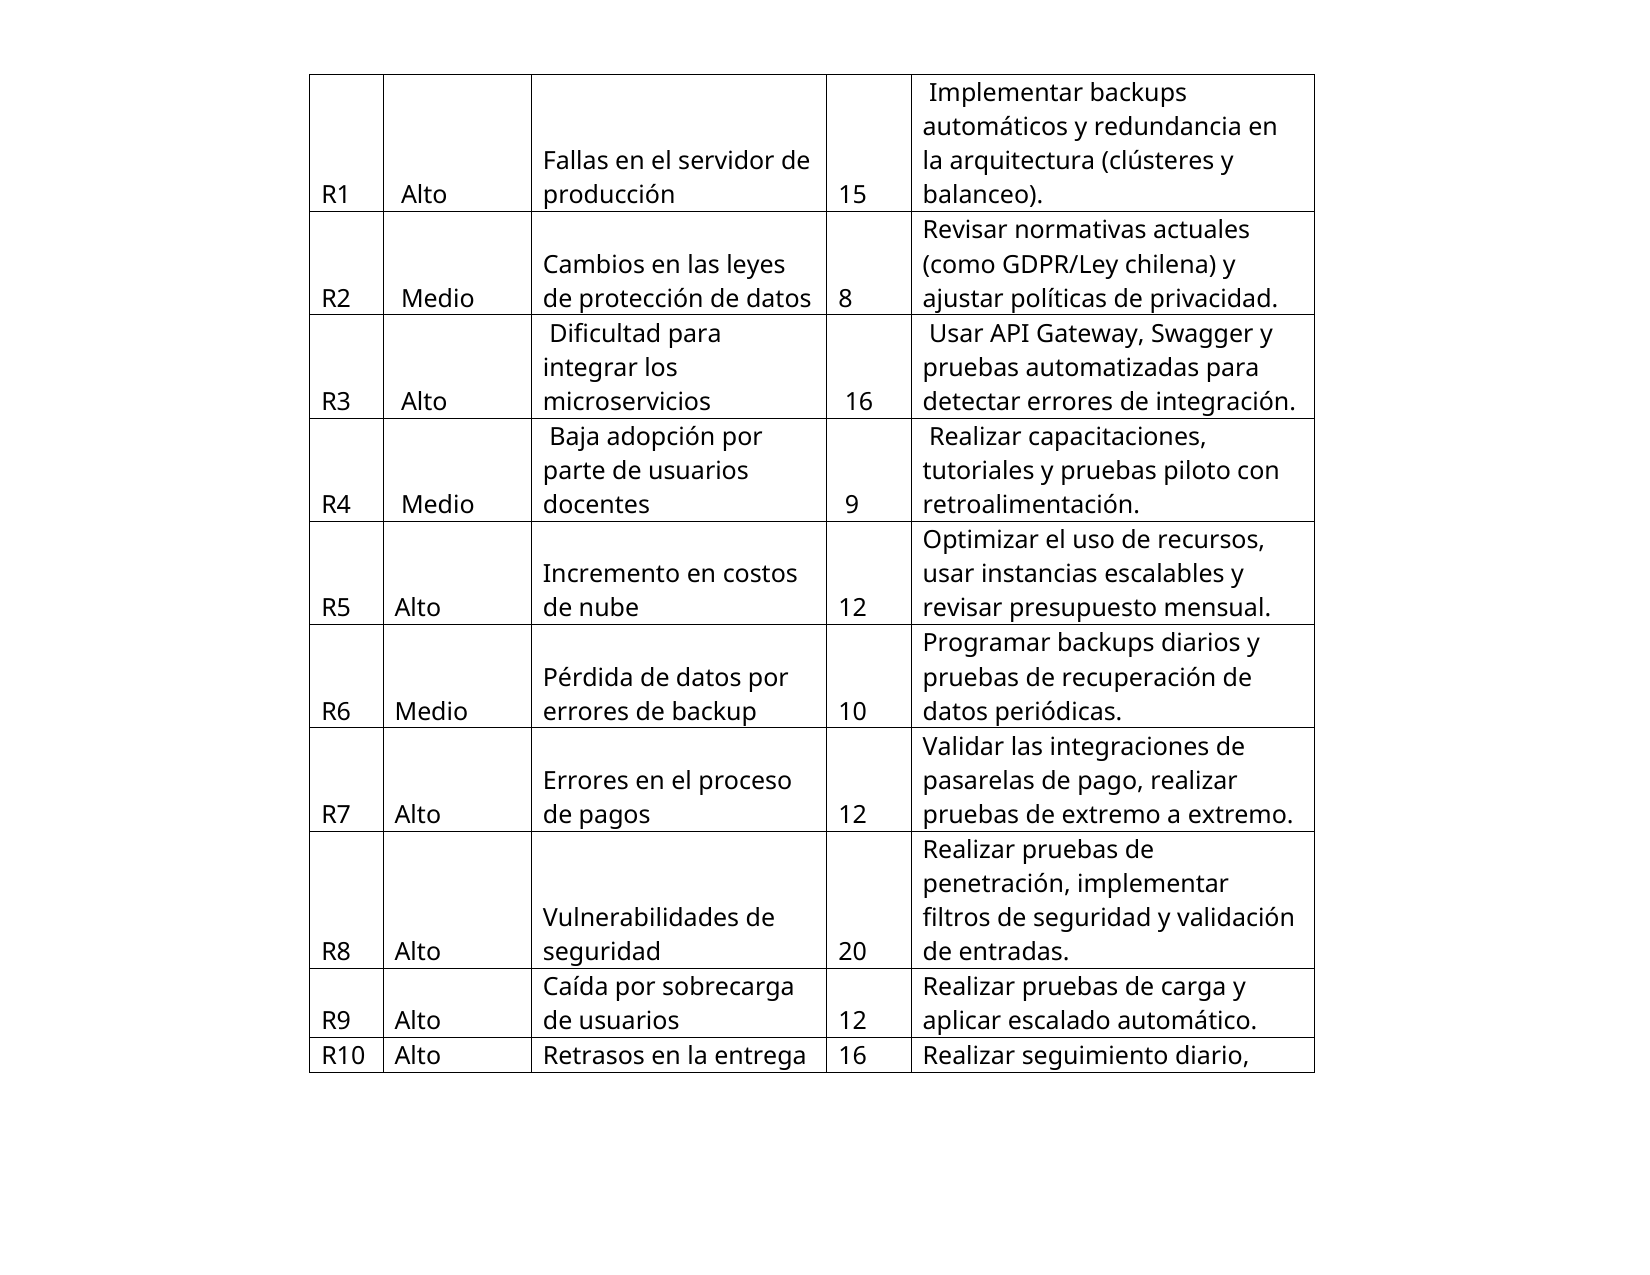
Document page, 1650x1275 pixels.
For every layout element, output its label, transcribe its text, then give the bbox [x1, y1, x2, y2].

table_cell Medio [384, 419, 531, 521]
table_cell Pérdida de datos por errores de backup [532, 625, 826, 727]
table_cell Cambios en las leyes de protección de datos [532, 212, 826, 314]
table_cell Validar las integraciones de pasarelas de pago, realizar pruebas de extremo a extremo. [912, 728, 1314, 831]
table_cell Programar backups diarios y pruebas de recuperación de datos periódicas. [912, 625, 1314, 727]
table_cell R10 [310, 1038, 383, 1072]
table_cell 16 [827, 315, 911, 418]
table_cell R8 [310, 832, 383, 968]
table_cell Medio [384, 212, 531, 314]
table_cell Vulnerabilidades de seguridad [532, 832, 826, 968]
table_cell Dificultad para integrar los microservicios [532, 315, 826, 418]
table_cell R4 [310, 419, 383, 521]
table_cell Usar API Gateway, Swagger y pruebas automatizadas para detectar errores de integración. [912, 315, 1314, 418]
table_cell Alto [384, 1038, 531, 1072]
table_cell Errores en el proceso de pagos [532, 728, 826, 831]
table_cell Medio [384, 625, 531, 727]
table_cell 20 [827, 832, 911, 968]
table_cell R1 [310, 75, 383, 211]
table_cell 15 [827, 75, 911, 211]
table_cell Fallas en el servidor de producción [532, 75, 826, 211]
table_cell Caída por sobrecarga de usuarios [532, 969, 826, 1037]
table_cell Implementar backups automáticos y redundancia en la arquitectura (clústeres y balanceo). [912, 75, 1314, 211]
table_cell Baja adopción por parte de usuarios docentes [532, 419, 826, 521]
table_cell R6 [310, 625, 383, 727]
table_cell R9 [310, 969, 383, 1037]
table_cell Alto [384, 728, 531, 831]
table_cell R3 [310, 315, 383, 418]
table_cell Optimizar el uso de recursos, usar instancias escalables y revisar presupuesto mensual. [912, 522, 1314, 624]
table_cell Realizar capacitaciones, tutoriales y pruebas piloto con retroalimentación. [912, 419, 1314, 521]
table_cell Alto [384, 315, 531, 418]
table_cell 9 [827, 419, 911, 521]
table_cell Incremento en costos de nube [532, 522, 826, 624]
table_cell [912, 1038, 1314, 1072]
table_cell Alto [384, 969, 531, 1037]
table_cell 12 [827, 969, 911, 1037]
table_cell 8 [827, 212, 911, 314]
table_cell Revisar normativas actuales (como GDPR/Ley chilena) y ajustar políticas de privacidad. [912, 212, 1314, 314]
table_cell 16 [827, 1038, 911, 1072]
table_cell R2 [310, 212, 383, 314]
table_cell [532, 1038, 826, 1072]
table_cell Alto [384, 75, 531, 211]
table_cell Realizar pruebas de carga y aplicar escalado automático. [912, 969, 1314, 1037]
table_cell 10 [827, 625, 911, 727]
table_cell R5 [310, 522, 383, 624]
table_cell Realizar pruebas de penetración, implementar filtros de seguridad y validación de entradas. [912, 832, 1314, 968]
table_cell Alto [384, 832, 531, 968]
table_cell Alto [384, 522, 531, 624]
table_cell R7 [310, 728, 383, 831]
table_cell 12 [827, 728, 911, 831]
table_cell 12 [827, 522, 911, 624]
